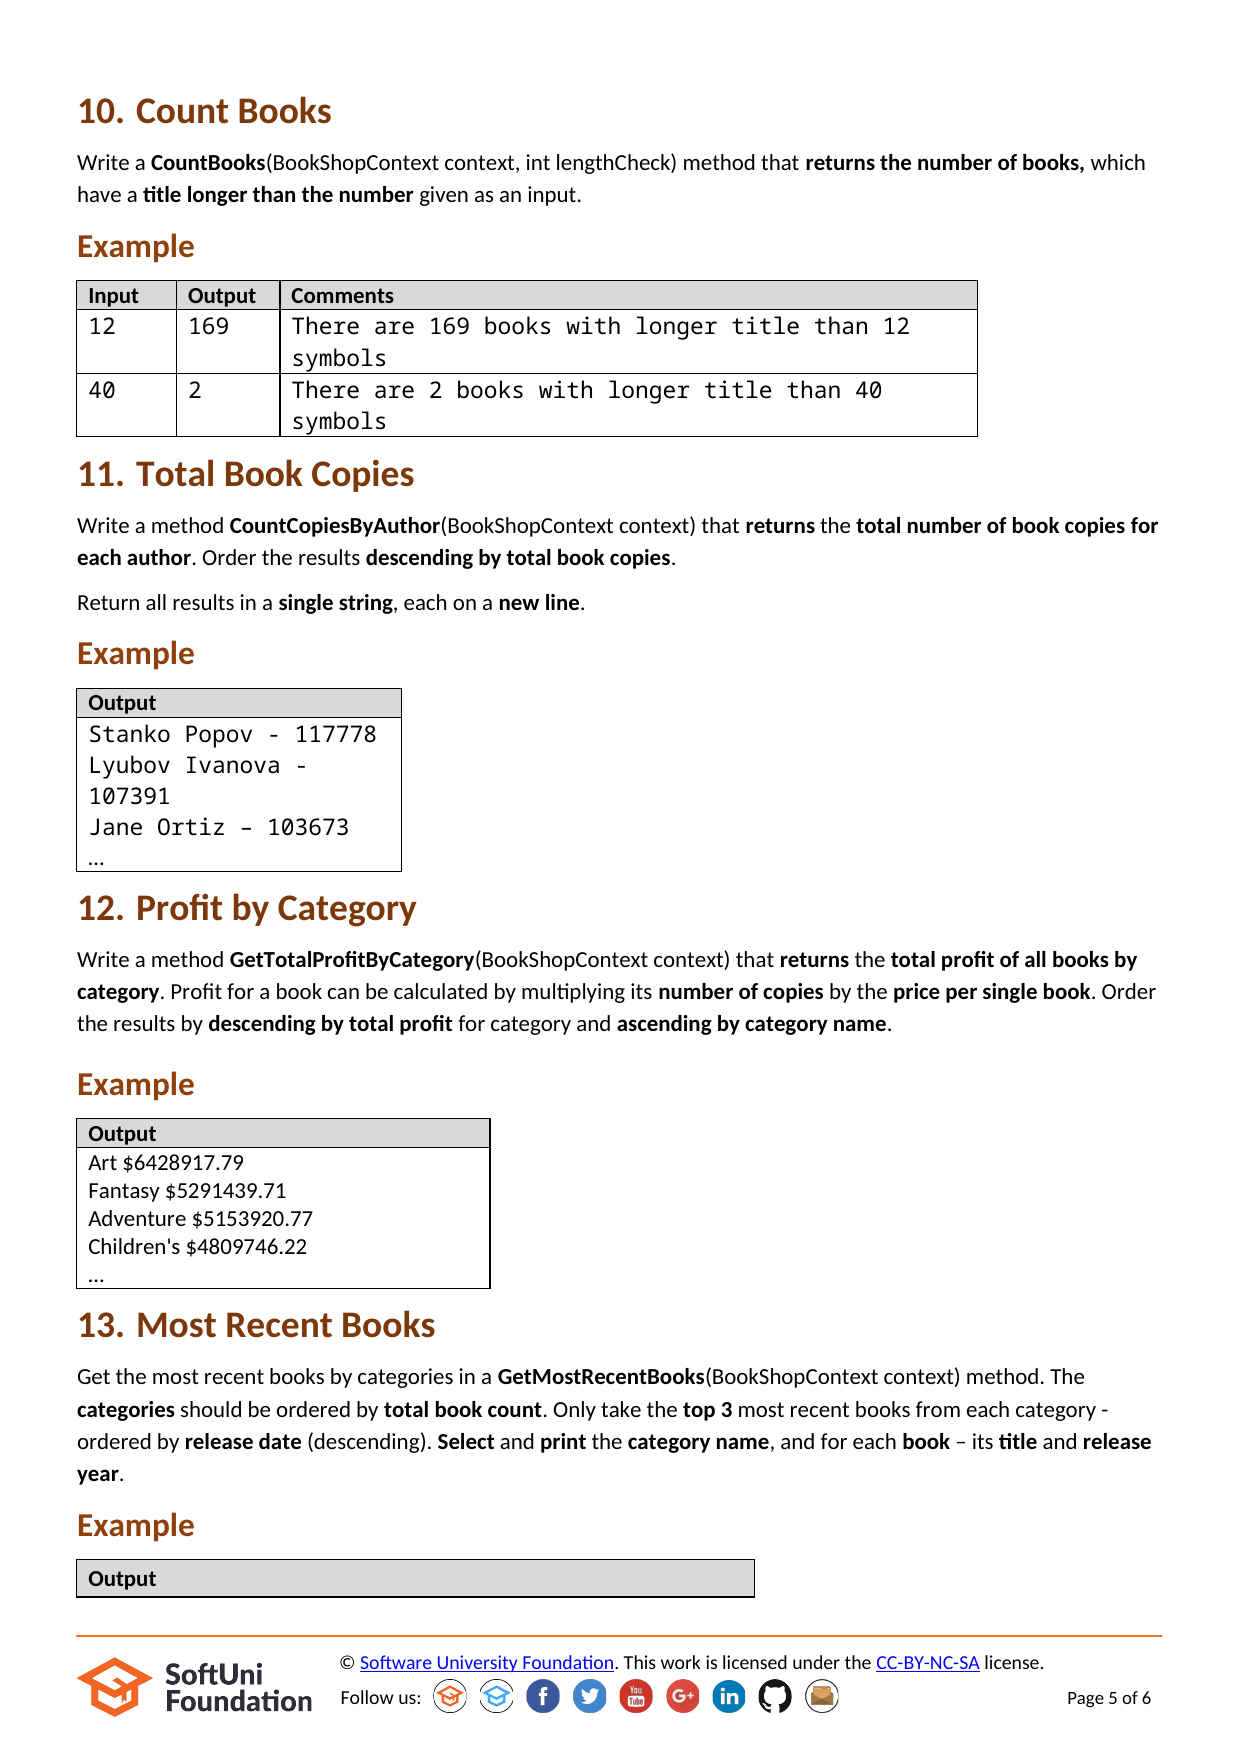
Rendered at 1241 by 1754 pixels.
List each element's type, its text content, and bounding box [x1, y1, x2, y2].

table_cell There are 169 books with longer title than 12 symbols [281, 310, 977, 373]
picture [712, 1703, 722, 1713]
table_cell 169 [177, 310, 279, 373]
table_cell Stanko Popov - 117778 Lyubov Ivanova - 107391 Jane Ortiz – 103673 … [77, 718, 401, 871]
subtitle Count Books [77, 87, 1163, 133]
table_cell There are 2 books with longer title than 40 symbols [281, 374, 977, 436]
picture [736, 1703, 746, 1713]
picture [758, 1679, 792, 1713]
picture [433, 1679, 467, 1713]
picture [526, 1679, 560, 1713]
picture [619, 1679, 653, 1713]
subtitle Total Book Copies [77, 450, 1163, 496]
subtitle Example [77, 1504, 1163, 1544]
table_cell Art $6428917.79 Fantasy $5291439.71 Adventure $5153920.77 Children's $4809746.22 … [77, 1148, 489, 1288]
subtitle Example [77, 225, 1163, 266]
table_cell 12 [77, 310, 176, 373]
picture [727, 1694, 738, 1704]
table_header Output [77, 1560, 754, 1596]
text Write a CountBooks(BookShopContext context, int lengthCheck) method that returns the number of books, which have a title longer than the number given as an input. [77, 148, 1163, 208]
picture [573, 1679, 607, 1713]
text Get the most recent books by categories in a GetMostRecentBooks(BookShopContext context) method. The categories should be ordered by total book count. Only take the top 3 most recent books from each category - ordered by release date (descending). Select and print the category name, and for each book – its title and release year. [77, 1362, 1163, 1487]
table_header Output [177, 281, 279, 309]
picture [480, 1679, 513, 1713]
picture [736, 1680, 746, 1690]
picture [666, 1679, 700, 1713]
subtitle Example [77, 1063, 1163, 1103]
subtitle Most Recent Books [77, 1301, 1163, 1347]
table_cell 2 [177, 374, 279, 436]
picture [712, 1680, 722, 1690]
picture [805, 1679, 839, 1713]
subtitle Profit by Category [77, 884, 1163, 930]
table_cell 40 [77, 374, 176, 436]
table_header Output [77, 1119, 489, 1147]
table_header Input [77, 281, 176, 309]
subtitle Example [77, 632, 1163, 673]
text Return all results in a single string, each on a new line. [77, 588, 1163, 616]
picture [76, 1657, 312, 1717]
table_header Output [77, 689, 401, 717]
table_header Comments [281, 281, 977, 309]
text Write a method CountCopiesByAuthor(BookShopContext context) that returns the total number of book copies for each author. Order the results descending by total book copies. [77, 511, 1163, 571]
text Write a method GetTotalProfitByCategory(BookShopContext context) that returns the total profit of all books by category. Profit for a book can be calculated by multiplying its number of copies by the price per single book. Order the results by descending by total profit for category and ascending by category name. [77, 945, 1163, 1038]
